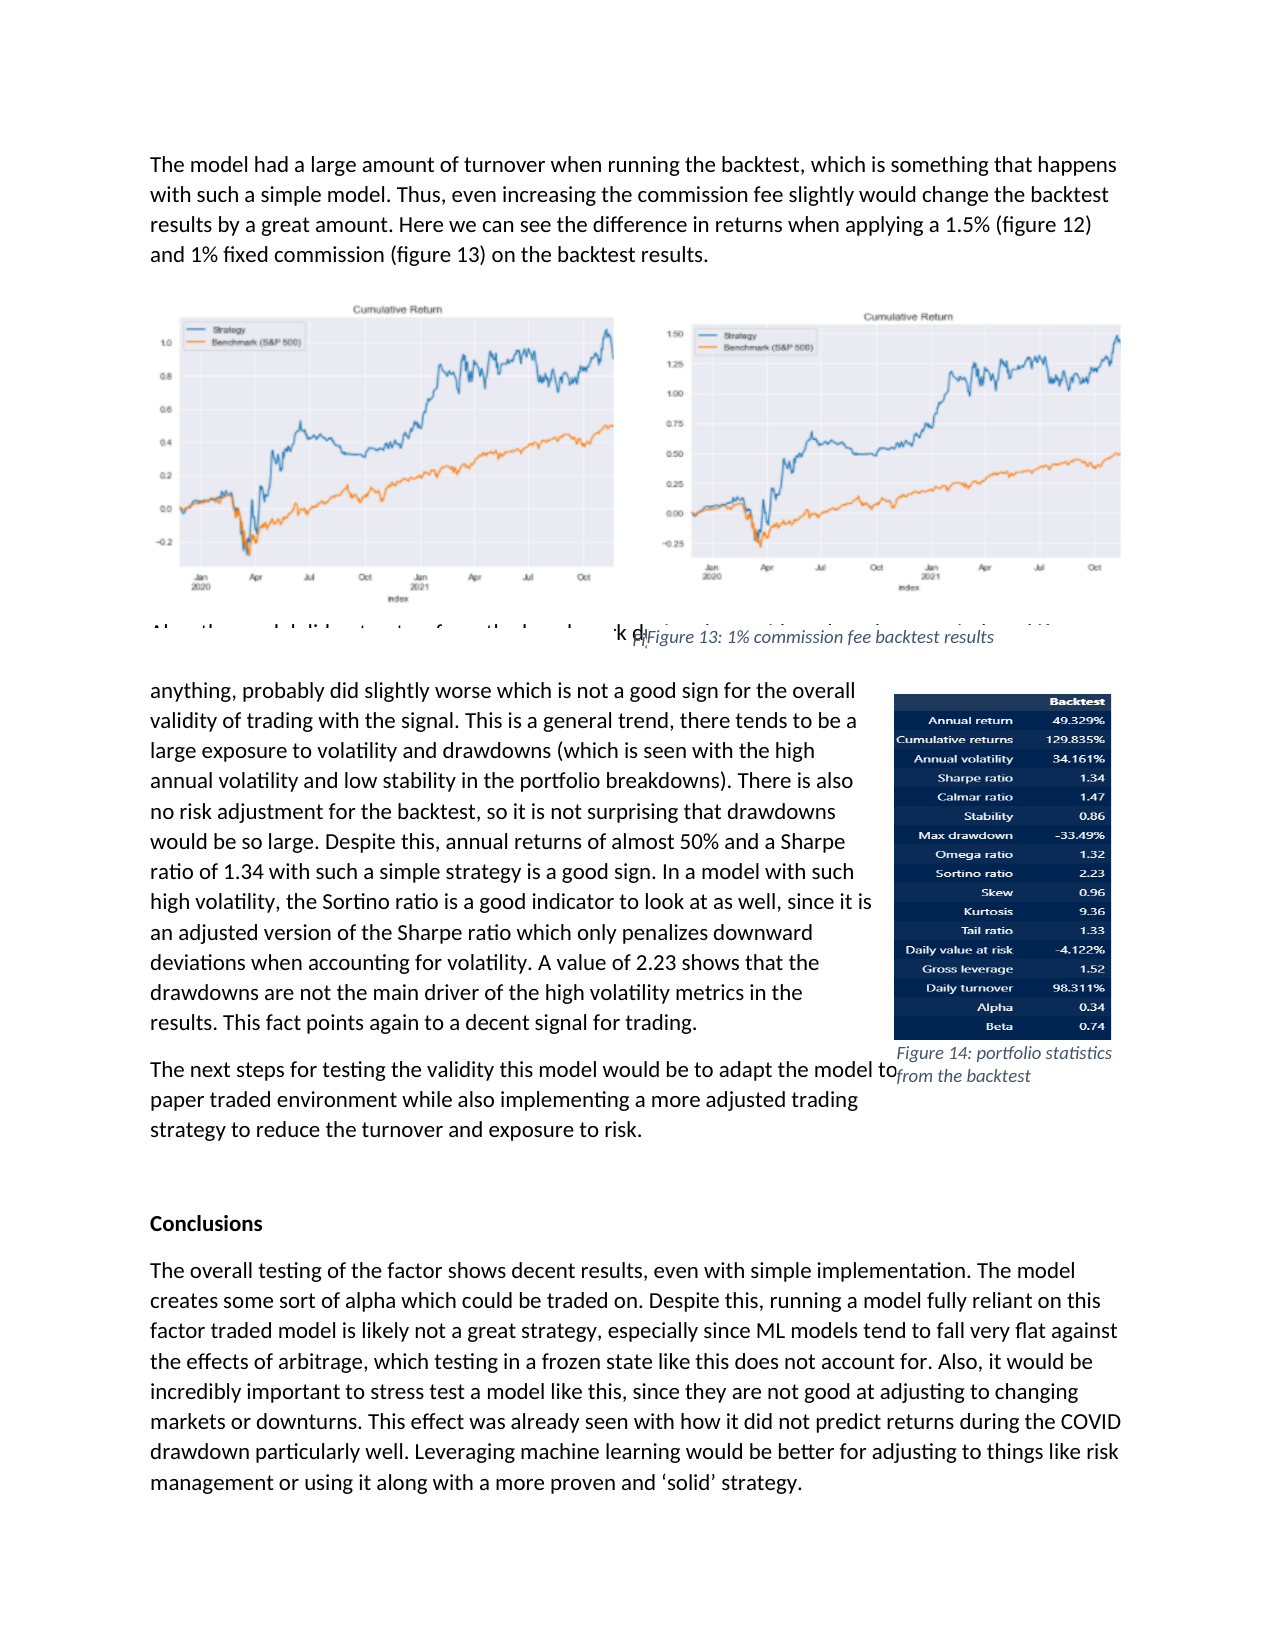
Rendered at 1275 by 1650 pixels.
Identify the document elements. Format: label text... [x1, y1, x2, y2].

text The next steps for testing the validity this model would be to adapt the model to create predictions in a paper traded environment while also implementing a more adjusted trading strategy to reduce the turnover and exposure to risk. [150, 1055, 1125, 1144]
text The overall testing of the factor shows decent results, even with simple implementation. The model creates some sort of alpha which could be traded on. Despite this, running a model fully reliant on this factor traded model is likely not a great strategy, especially since ML models tend to fall very flat against the effects of arbitrage, which testing in a frozen state like this does not account for. Also, it would be incredibly important to stress test a model like this, since they are not good at adjusting to changing markets or downturns. This effect was already seen with how it did not predict returns during the COVID drawdown particularly well. Leveraging machine learning would be better for adjusting to things like risk management or using it along with a more proven and ‘solid’ strategy. [150, 1256, 1125, 1496]
picture [894, 694, 1112, 1040]
text The model had a large amount of turnover when running the backtest, which is something that happens with such a simple model. Thus, even increasing the commission fee slightly would change the backtest results by a great amount. Here we can see the difference in returns when applying a 1.5% (figure 12) and 1% fixed commission (figure 13) on the backtest results. [150, 150, 1125, 269]
picture [150, 301, 614, 610]
text Conclusions [150, 1209, 1125, 1237]
picture [655, 310, 1120, 598]
